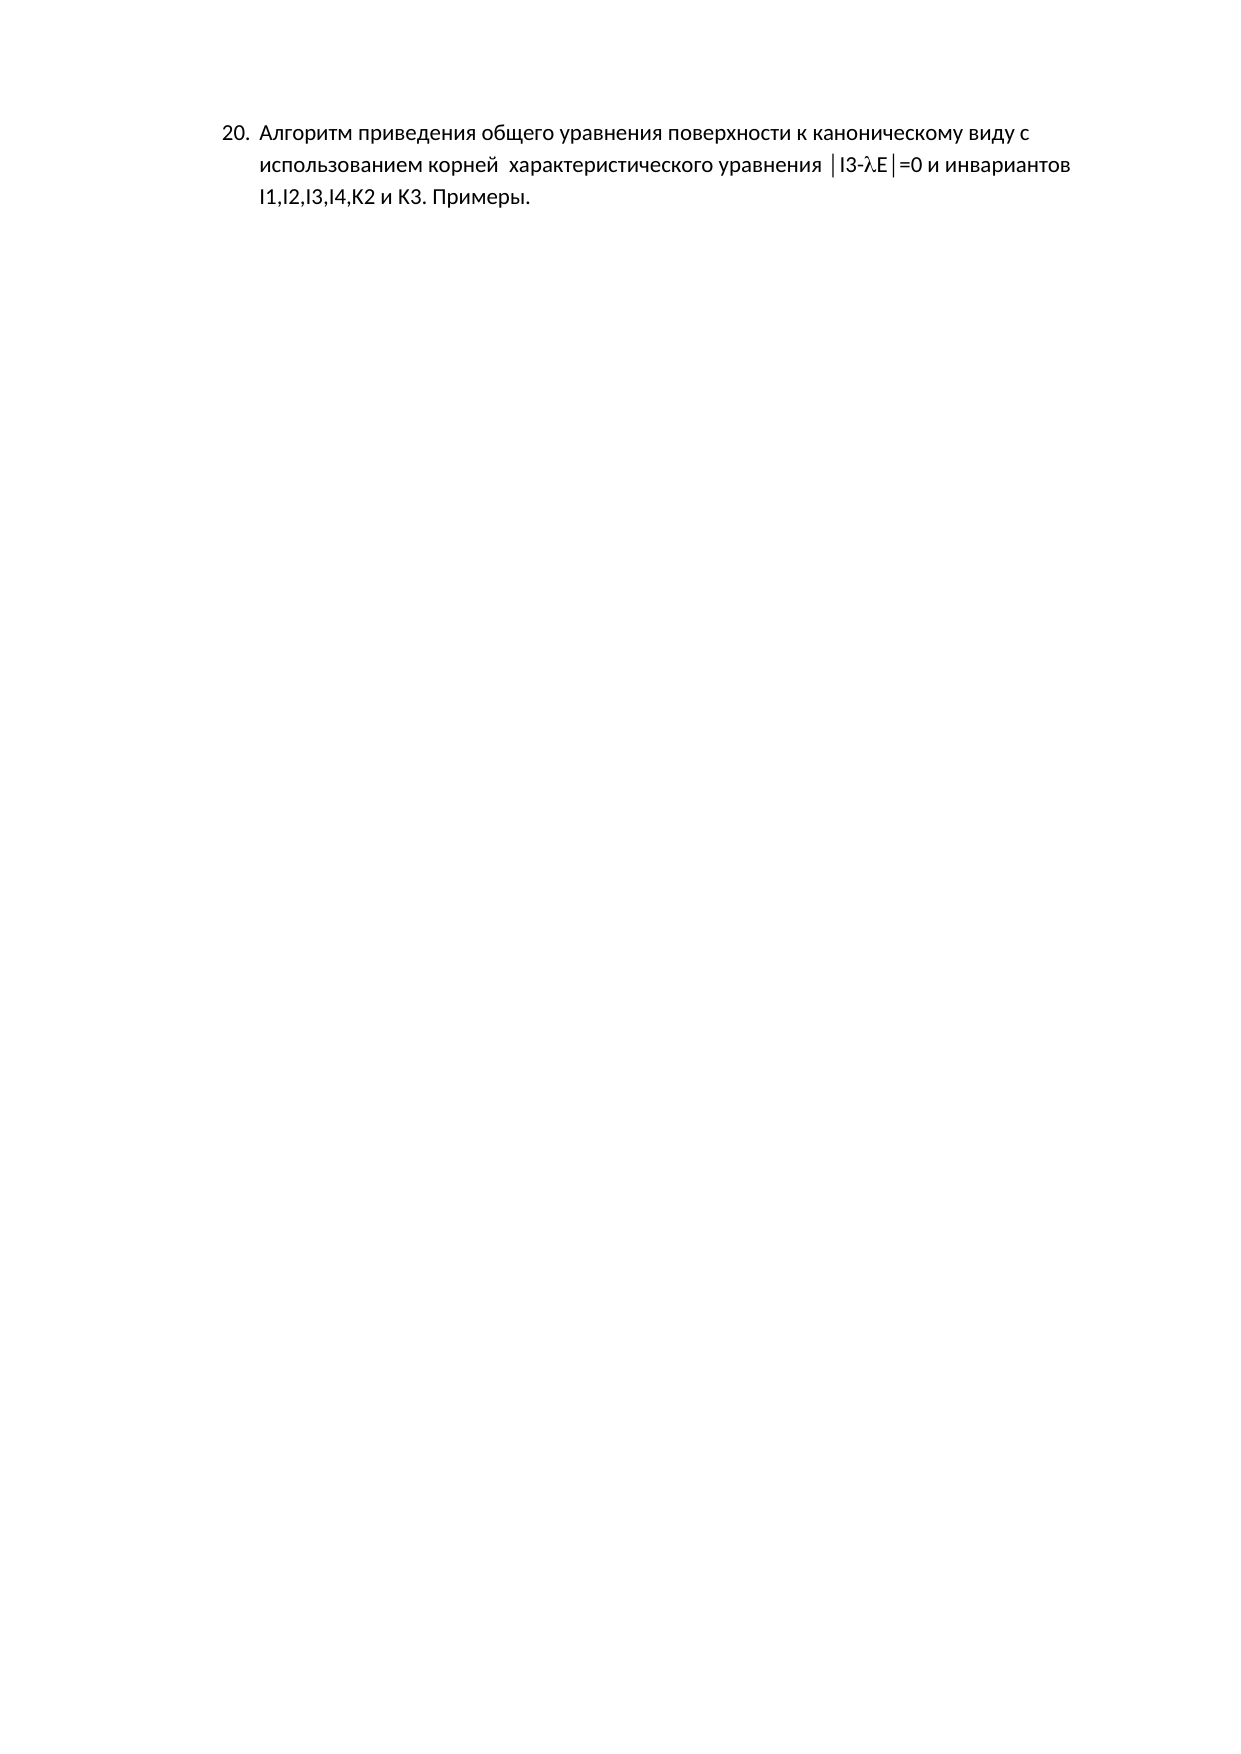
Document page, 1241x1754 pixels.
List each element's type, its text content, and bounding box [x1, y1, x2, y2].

list Алгоритм приведения общего уравнения поверхности к каноническому виду с использованием корней характеристического уравнения │I3-E│=0 и инвариантов I1,I2,I3,I4,K2 и K3. Примеры. [222, 118, 1152, 211]
